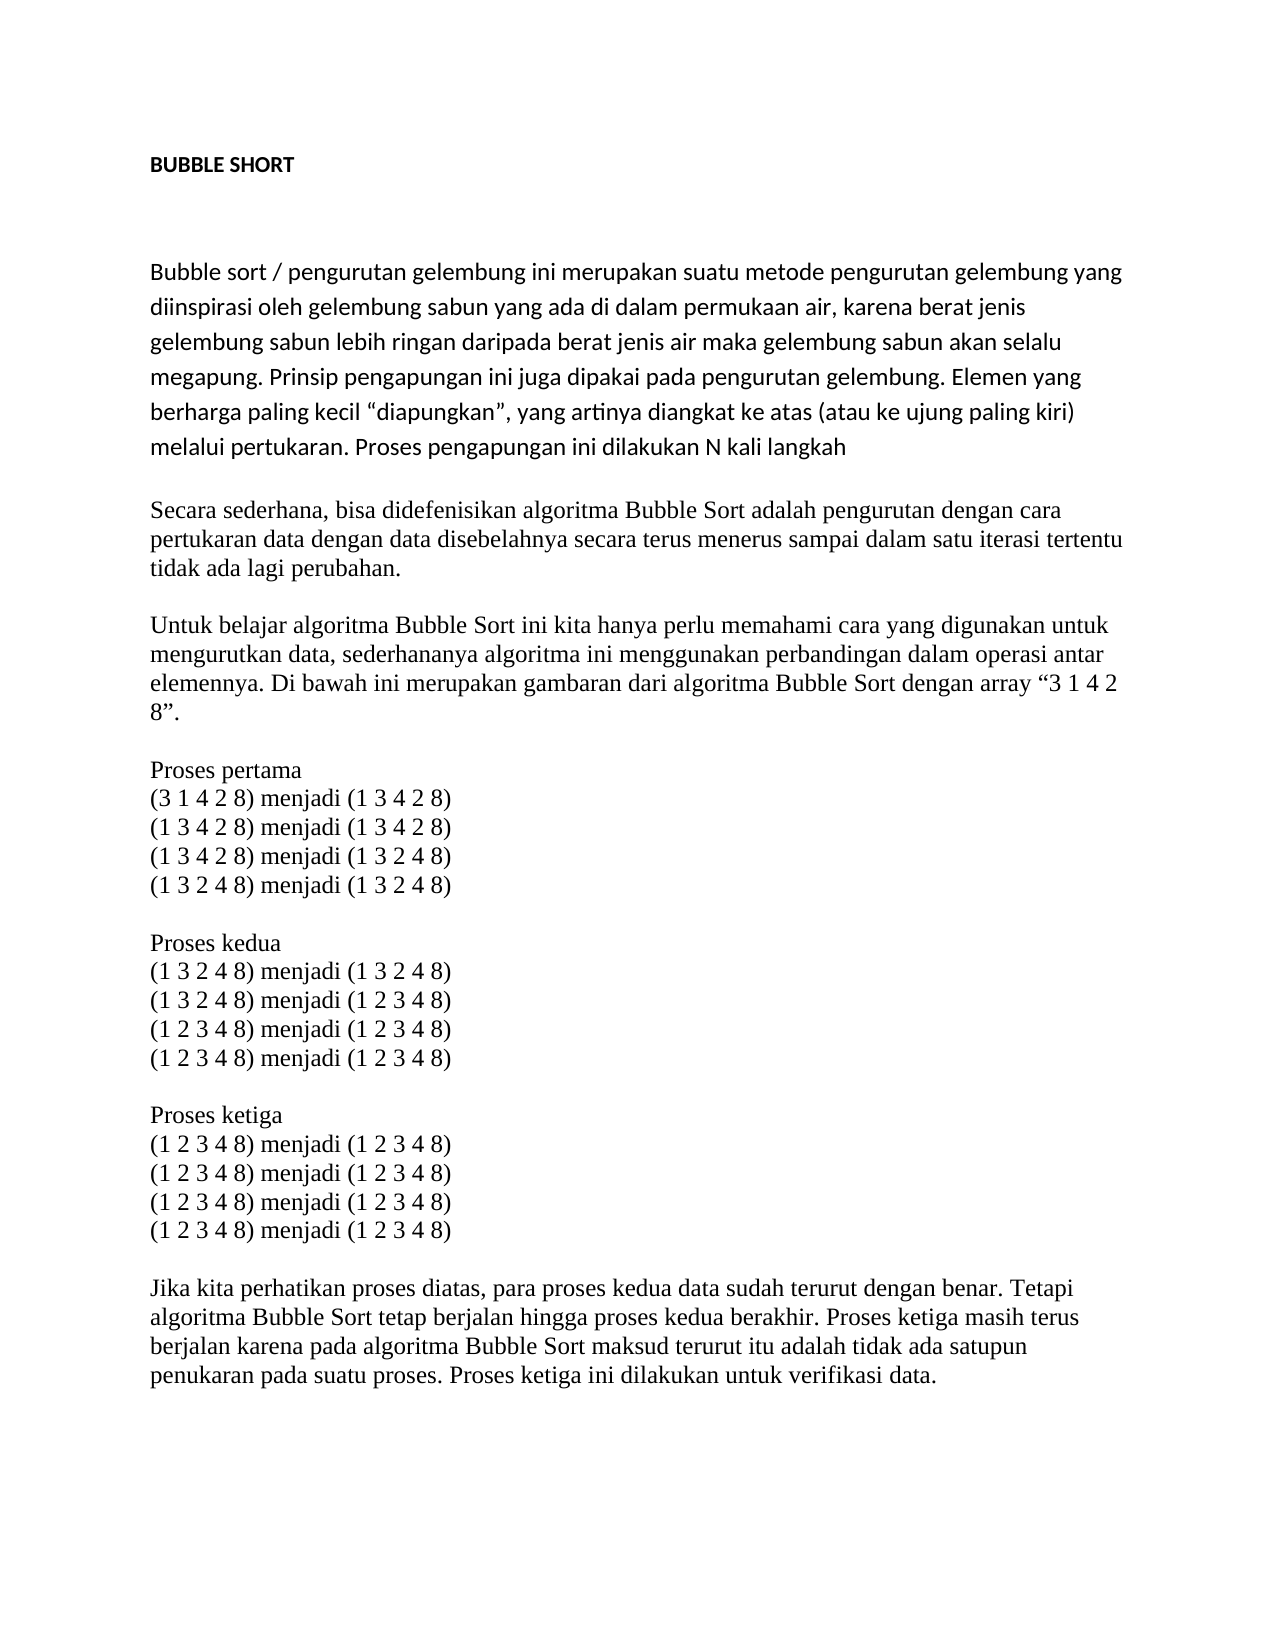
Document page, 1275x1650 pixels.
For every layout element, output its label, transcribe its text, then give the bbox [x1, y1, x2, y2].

text BUBBLE SHORT [150, 150, 1125, 178]
text Proses pertama (3 1 4 2 8) menjadi (1 3 4 2 8) (1 3 4 2 8) menjadi (1 3 4 2 8) (1 3 4 2 8) menjadi (1 3 2 4 8) (1 3 2 4 8) menjadi (1 3 2 4 8) [150, 755, 1125, 898]
text Untuk belajar algoritma Bubble Sort ini kita hanya perlu memahami cara yang digunakan untuk mengurutkan data, sederhananya algoritma ini menggunakan perbandingan dalam operasi antar elemennya. Di bawah ini merupakan gambaran dari algoritma Bubble Sort dengan array “3 1 4 2 8”. [150, 611, 1125, 726]
text Bubble sort / pengurutan gelembung ini merupakan suatu metode pengurutan gelembung yang diinspirasi oleh gelembung sabun yang ada di dalam permukaan air, karena berat jenis gelembung sabun lebih ringan daripada berat jenis air maka gelembung sabun akan selalu megapung. Prinsip pengapungan ini juga dipakai pada pengurutan gelembung. Elemen yang berharga paling kecil “diapungkan”, yang artinya diangkat ke atas (atau ke ujung paling kiri) melalui pertukaran. Proses pengapungan ini dilakukan N kali langkah [150, 256, 1125, 462]
text Secara sederhana, bisa didefenisikan algoritma Bubble Sort adalah pengurutan dengan cara pertukaran data dengan data disebelahnya secara terus menerus sampai dalam satu iterasi tertentu tidak ada lagi perubahan. [150, 495, 1125, 581]
text Proses ketiga (1 2 3 4 8) menjadi (1 2 3 4 8) (1 2 3 4 8) menjadi (1 2 3 4 8) (1 2 3 4 8) menjadi (1 2 3 4 8) (1 2 3 4 8) menjadi (1 2 3 4 8) [150, 1101, 1125, 1244]
text Jika kita perhatikan proses diatas, para proses kedua data sudah terurut dengan benar. Tetapi algoritma Bubble Sort tetap berjalan hingga proses kedua berakhir. Proses ketiga masih terus berjalan karena pada algoritma Bubble Sort maksud terurut itu adalah tidak ada satupun penukaran pada suatu proses. Proses ketiga ini dilakukan untuk verifikasi data. [150, 1273, 1125, 1388]
text Proses kedua (1 3 2 4 8) menjadi (1 3 2 4 8) (1 3 2 4 8) menjadi (1 2 3 4 8) (1 2 3 4 8) menjadi (1 2 3 4 8) (1 2 3 4 8) menjadi (1 2 3 4 8) [150, 928, 1125, 1071]
